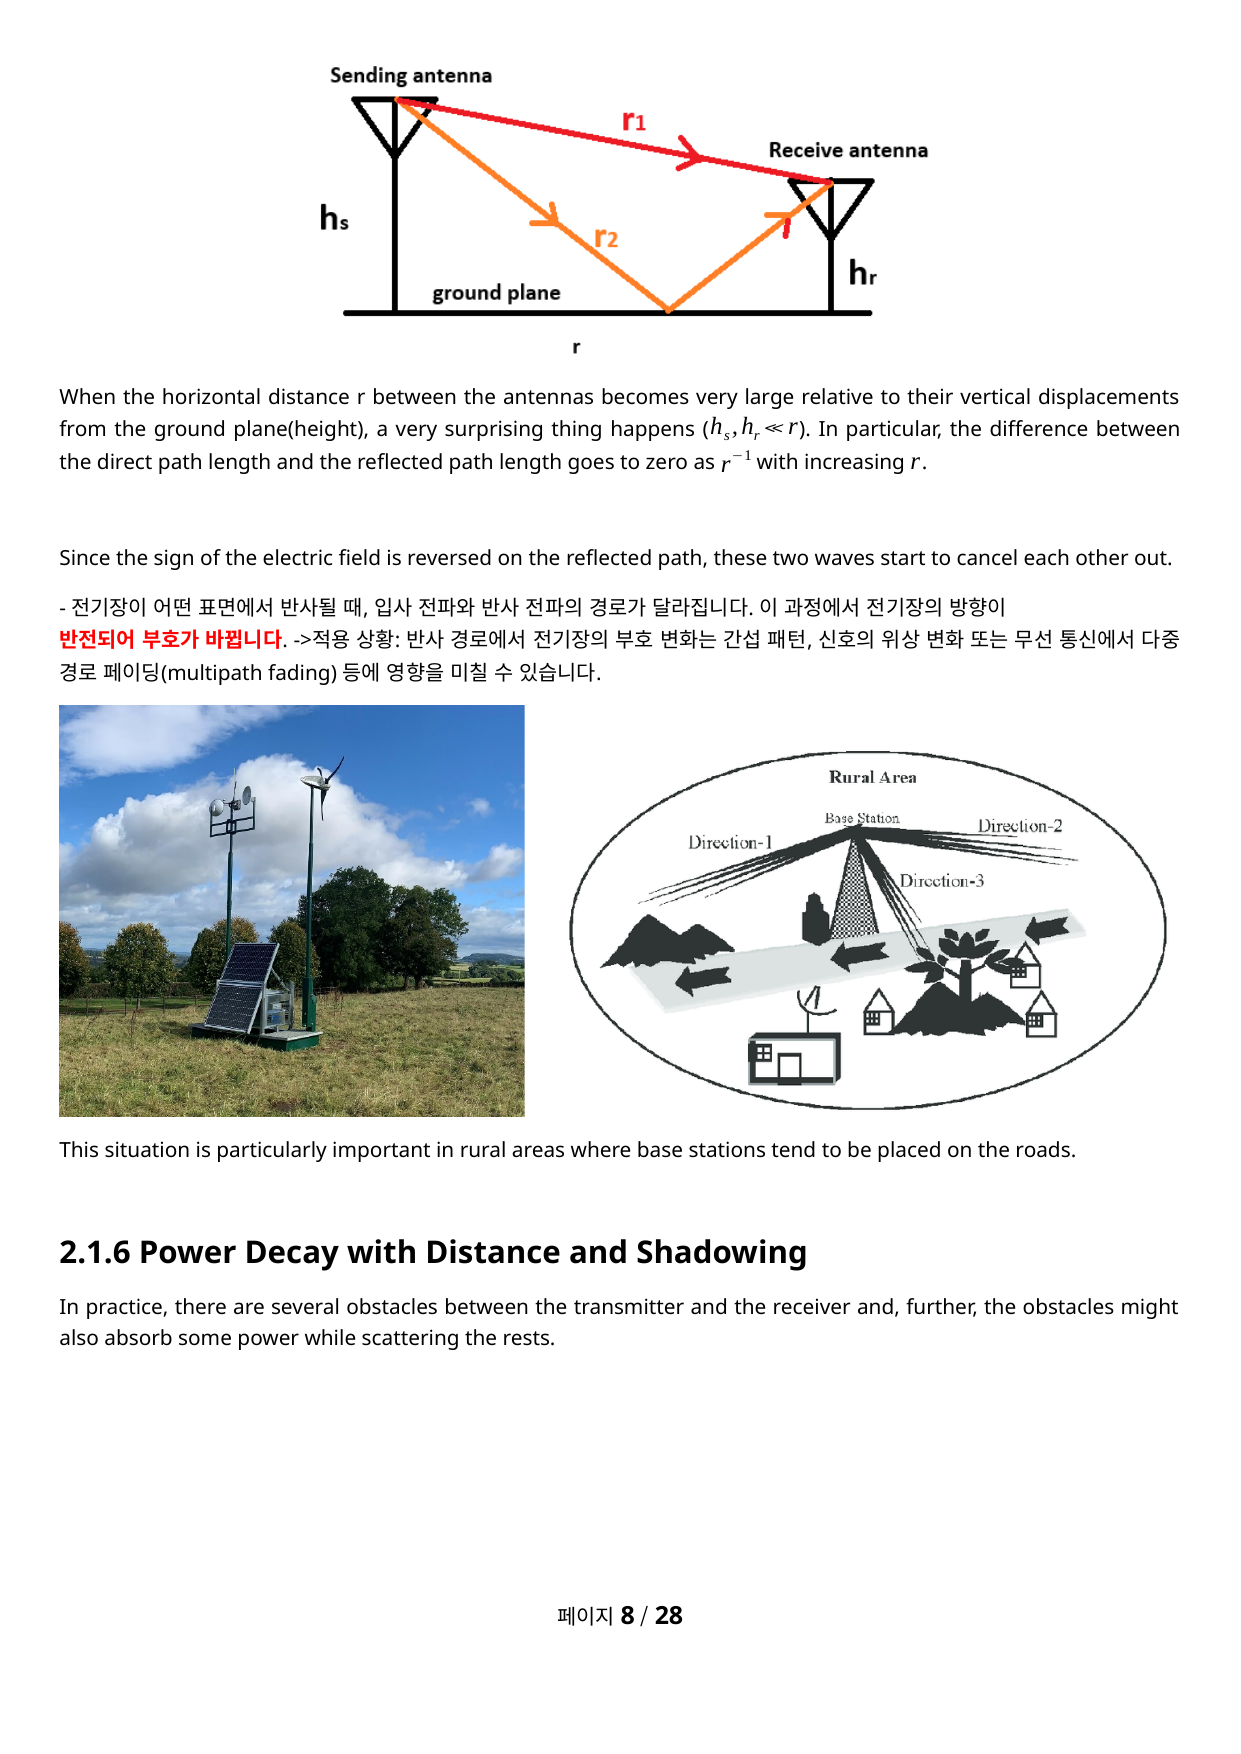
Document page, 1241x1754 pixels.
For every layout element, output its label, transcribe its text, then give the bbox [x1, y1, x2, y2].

picture [306, 59, 934, 364]
text - 전기장이 어떤 표면에서 반사될 때, 입사 전파와 반사 전파의 경로가 달라집니다. 이 과정에서 전기장의 방향이 반전되어 부호가 바뀝니다. ->적용 상황: 반사 경로에서 전기장의 부호 변화는 간섭 패턴, 신호의 위상 변화 또는 무선 통신에서 다중 경로 페이딩(multipath fading) 등에 영향을 미칠 수 있습니다. [59, 591, 1181, 686]
picture [59, 705, 525, 1117]
text 2.1.6 Power Decay with Distance and Shadowing [59, 1230, 1181, 1272]
text In practice, there are several obstacles between the transmitter and the receiver and, further, the obstacles might also absorb some power while scattering the rests. [59, 1292, 1181, 1352]
text This situation is particularly important in rural areas where base stations tend to be placed on the roads. [59, 1135, 1181, 1164]
text Since the sign of the electric field is reversed on the reflected path, these two waves start to cancel each other out. [59, 543, 1181, 572]
picture [559, 739, 1170, 1117]
text When the horizontal distance r between the antennas becomes very large relative to their vertical displacements from the ground plane(height), a very surprising thing happens (). In particular, the difference between the direct path length and the reflected path length goes to zero as with increasing . [59, 382, 1181, 477]
